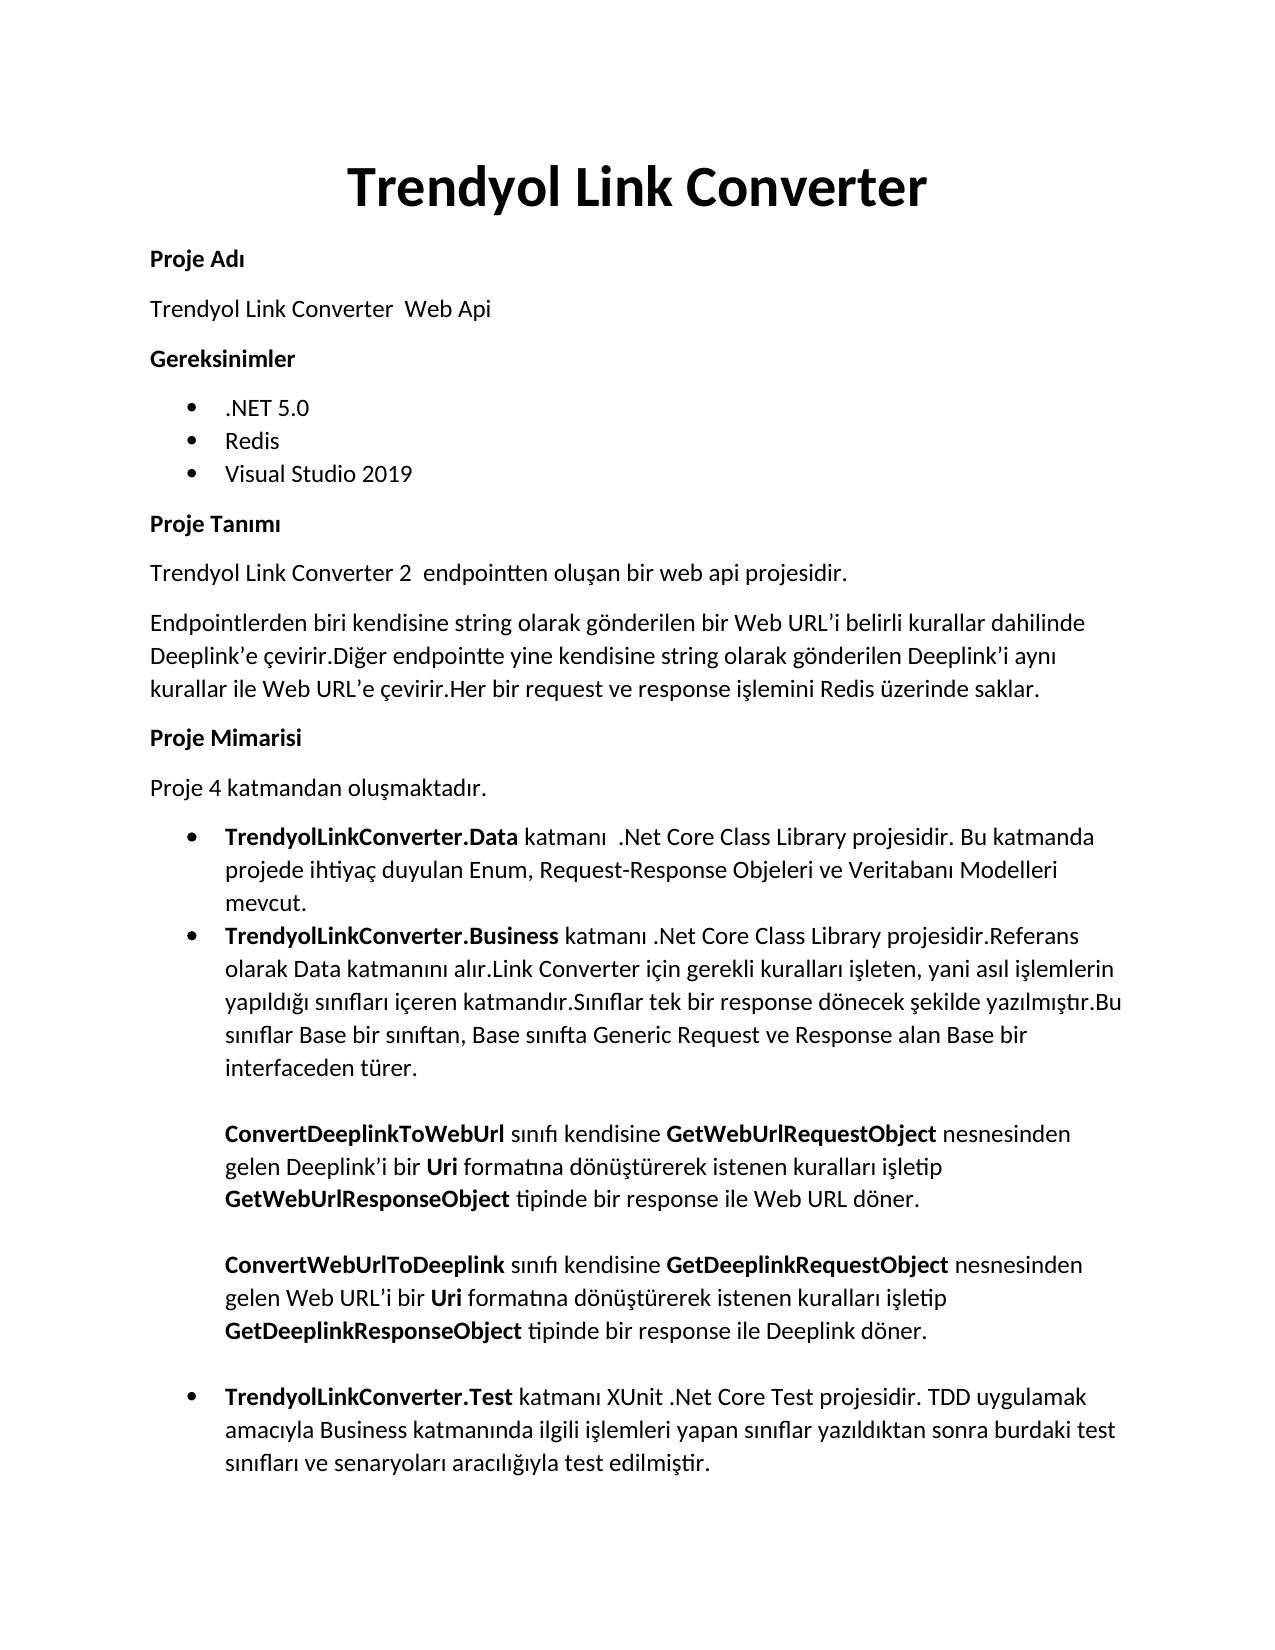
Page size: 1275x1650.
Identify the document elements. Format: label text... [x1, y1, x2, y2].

text Endpointlerden biri kendisine string olarak gönderilen bir Web URL’i belirli kurallar dahilinde Deeplink’e çevirir.Diğer endpointte yine kendisine string olarak gönderilen Deeplink’i aynı kurallar ile Web URL’e çevirir.Her bir request ve response işlemini Redis üzerinde saklar. [150, 607, 1125, 703]
text Proje Tanımı [150, 508, 1125, 538]
text Trendyol Link Converter [150, 150, 1125, 221]
text Gereksinimler [150, 343, 1125, 373]
list TrendyolLinkConverter.Business katmanı .Net Core Class Library projesidir.Referans olarak Data katmanını alır.Link Converter için gerekli kuralları işleten, yani asıl işlemlerin yapıldığı sınıfları içeren katmandır.Sınıflar tek bir response dönecek şekilde yazılmıştır.Bu sınıflar Base bir sınıftan, Base sınıfta Generic Request ve Response alan Base bir interfaceden türer. [187, 920, 1125, 1082]
list ConvertDeeplinkToWebUrl sınıfı kendisine GetWebUrlRequestObject nesnesinden gelen Deeplink’i bir Uri formatına dönüştürerek istenen kuralları işletip GetWebUrlResponseObject tipinde bir response ile Web URL döner. [225, 1118, 1125, 1214]
list Redis [187, 425, 1125, 456]
text Trendyol Link Converter 2 endpointten oluşan bir web api projesidir. [150, 557, 1125, 588]
list TrendyolLinkConverter.Test katmanı XUnit .Net Core Test projesidir. TDD uygulamak amacıyla Business katmanında ilgili işlemleri yapan sınıflar yazıldıktan sonra burdaki test sınıfları ve senaryoları aracılığıyla test edilmiştir. [187, 1381, 1125, 1477]
text Proje Mimarisi [150, 722, 1125, 753]
list ConvertWebUrlToDeeplink sınıfı kendisine GetDeeplinkRequestObject nesnesinden gelen Web URL’i bir Uri formatına dönüştürerek istenen kuralları işletip GetDeeplinkResponseObject tipinde bir response ile Deeplink döner. [225, 1249, 1125, 1346]
text Proje 4 katmandan oluşmaktadır. [150, 772, 1125, 802]
list Visual Studio 2019 [187, 458, 1125, 489]
text Proje Adı [150, 243, 1125, 274]
text Trendyol Link Converter Web Api [150, 293, 1125, 324]
list .NET 5.0 [187, 392, 1125, 423]
list TrendyolLinkConverter.Data katmanı .Net Core Class Library projesidir. Bu katmanda projede ihtiyaç duyulan Enum, Request-Response Objeleri ve Veritabanı Modelleri mevcut. [187, 821, 1125, 918]
